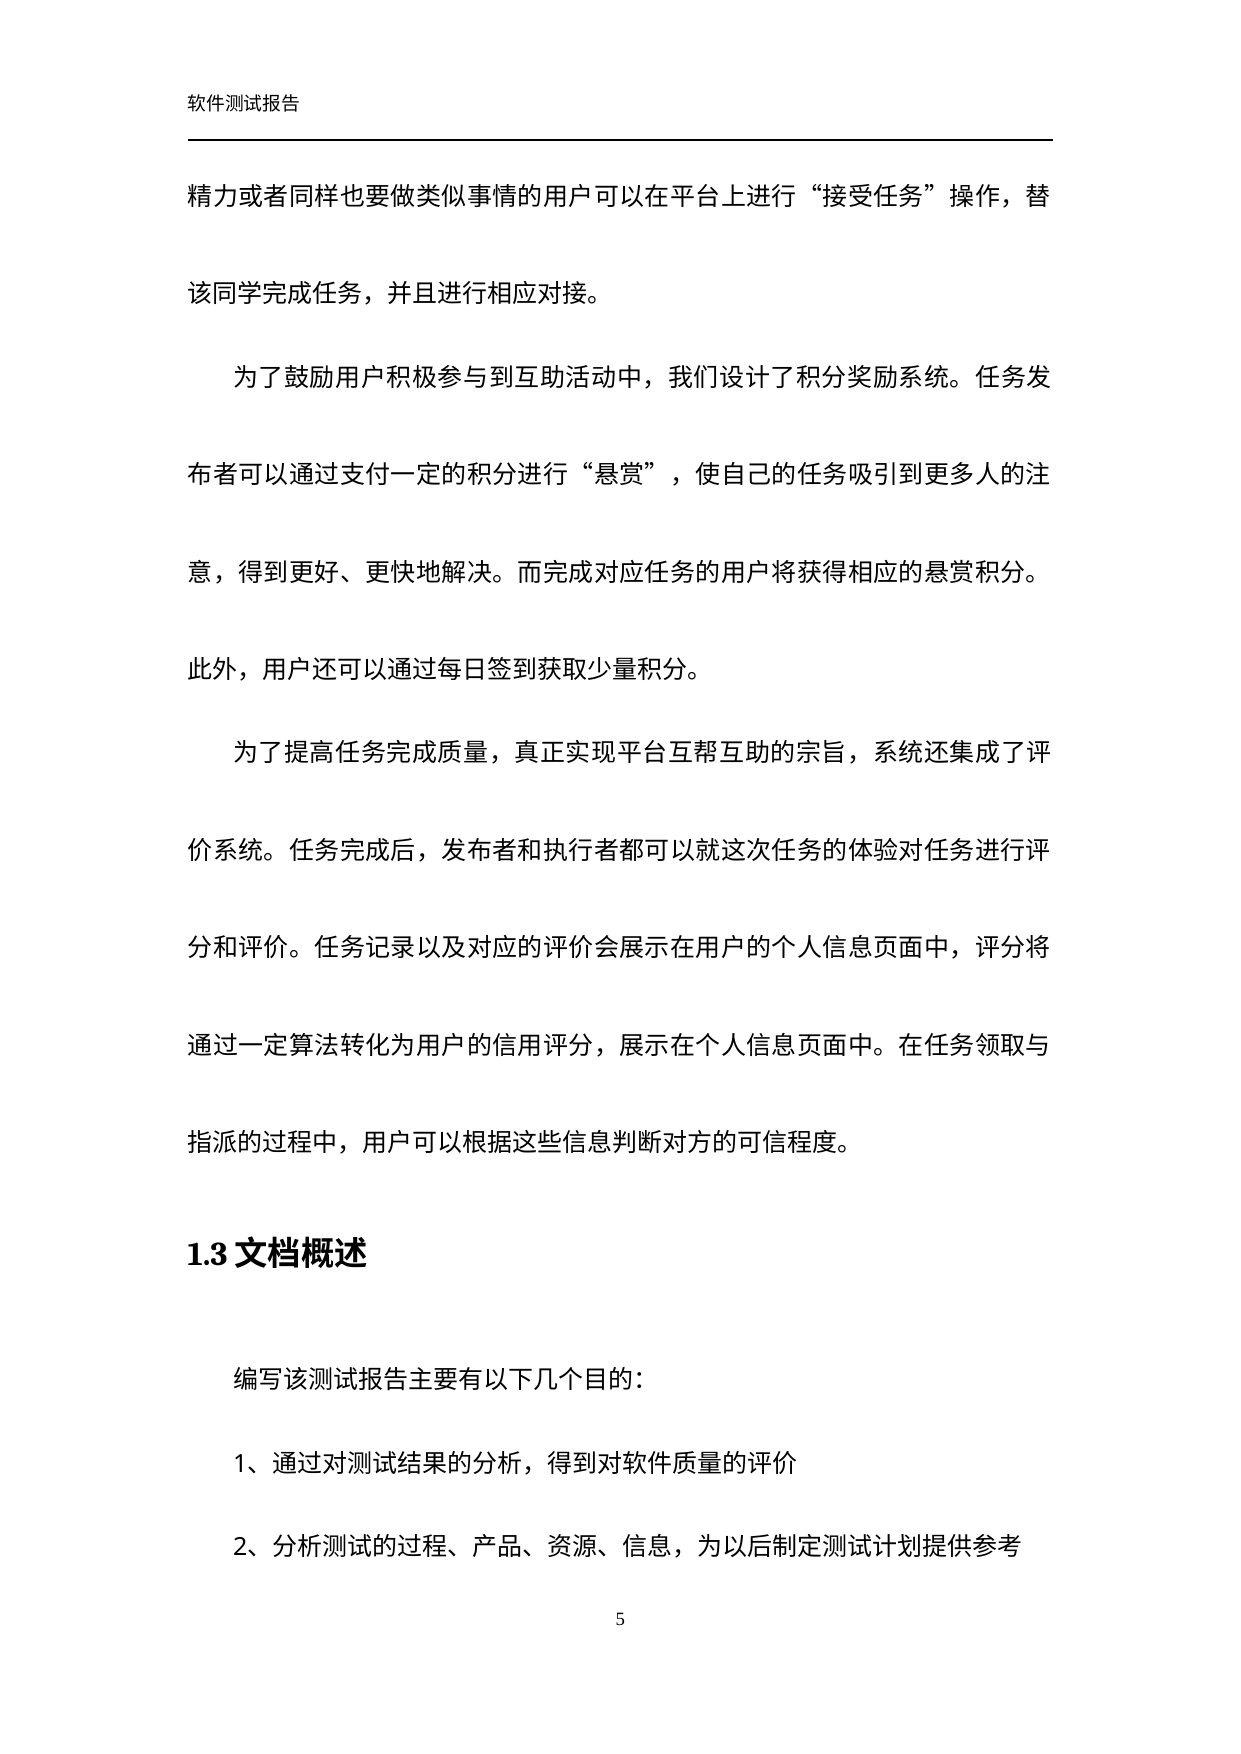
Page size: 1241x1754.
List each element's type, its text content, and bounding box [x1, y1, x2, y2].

text 1、通过对测试结果的分析，得到对软件质量的评价 [187, 1429, 1053, 1494]
text 2、分析测试的过程、产品、资源、信息，为以后制定测试计划提供参考 [187, 1512, 1053, 1577]
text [187, 162, 1053, 324]
text 编写该测试报告主要有以下几个目的： [187, 1346, 1053, 1411]
text 为了鼓励用户积极参与到互助活动中，我们设计了积分奖励系统。任务发布者可以通过支付一定的积分进行“悬赏”，使自己的任务吸引到更多人的注意，得到更好、更快地解决。而完成对应任务的用户将获得相应的悬赏积分。此外，用户还可以通过每日签到获取少量积分。 [187, 343, 1053, 700]
subtitle 1.3文档概述 [187, 1218, 1053, 1283]
text 为了提高任务完成质量，真正实现平台互帮互助的宗旨，系统还集成了评价系统。任务完成后，发布者和执行者都可以就这次任务的体验对任务进行评分和评价。任务记录以及对应的评价会展示在用户的个人信息页面中，评分将通过一定算法转化为用户的信用评分，展示在个人信息页面中。在任务领取与指派的过程中，用户可以根据这些信息判断对方的可信程度。 [187, 718, 1053, 1173]
